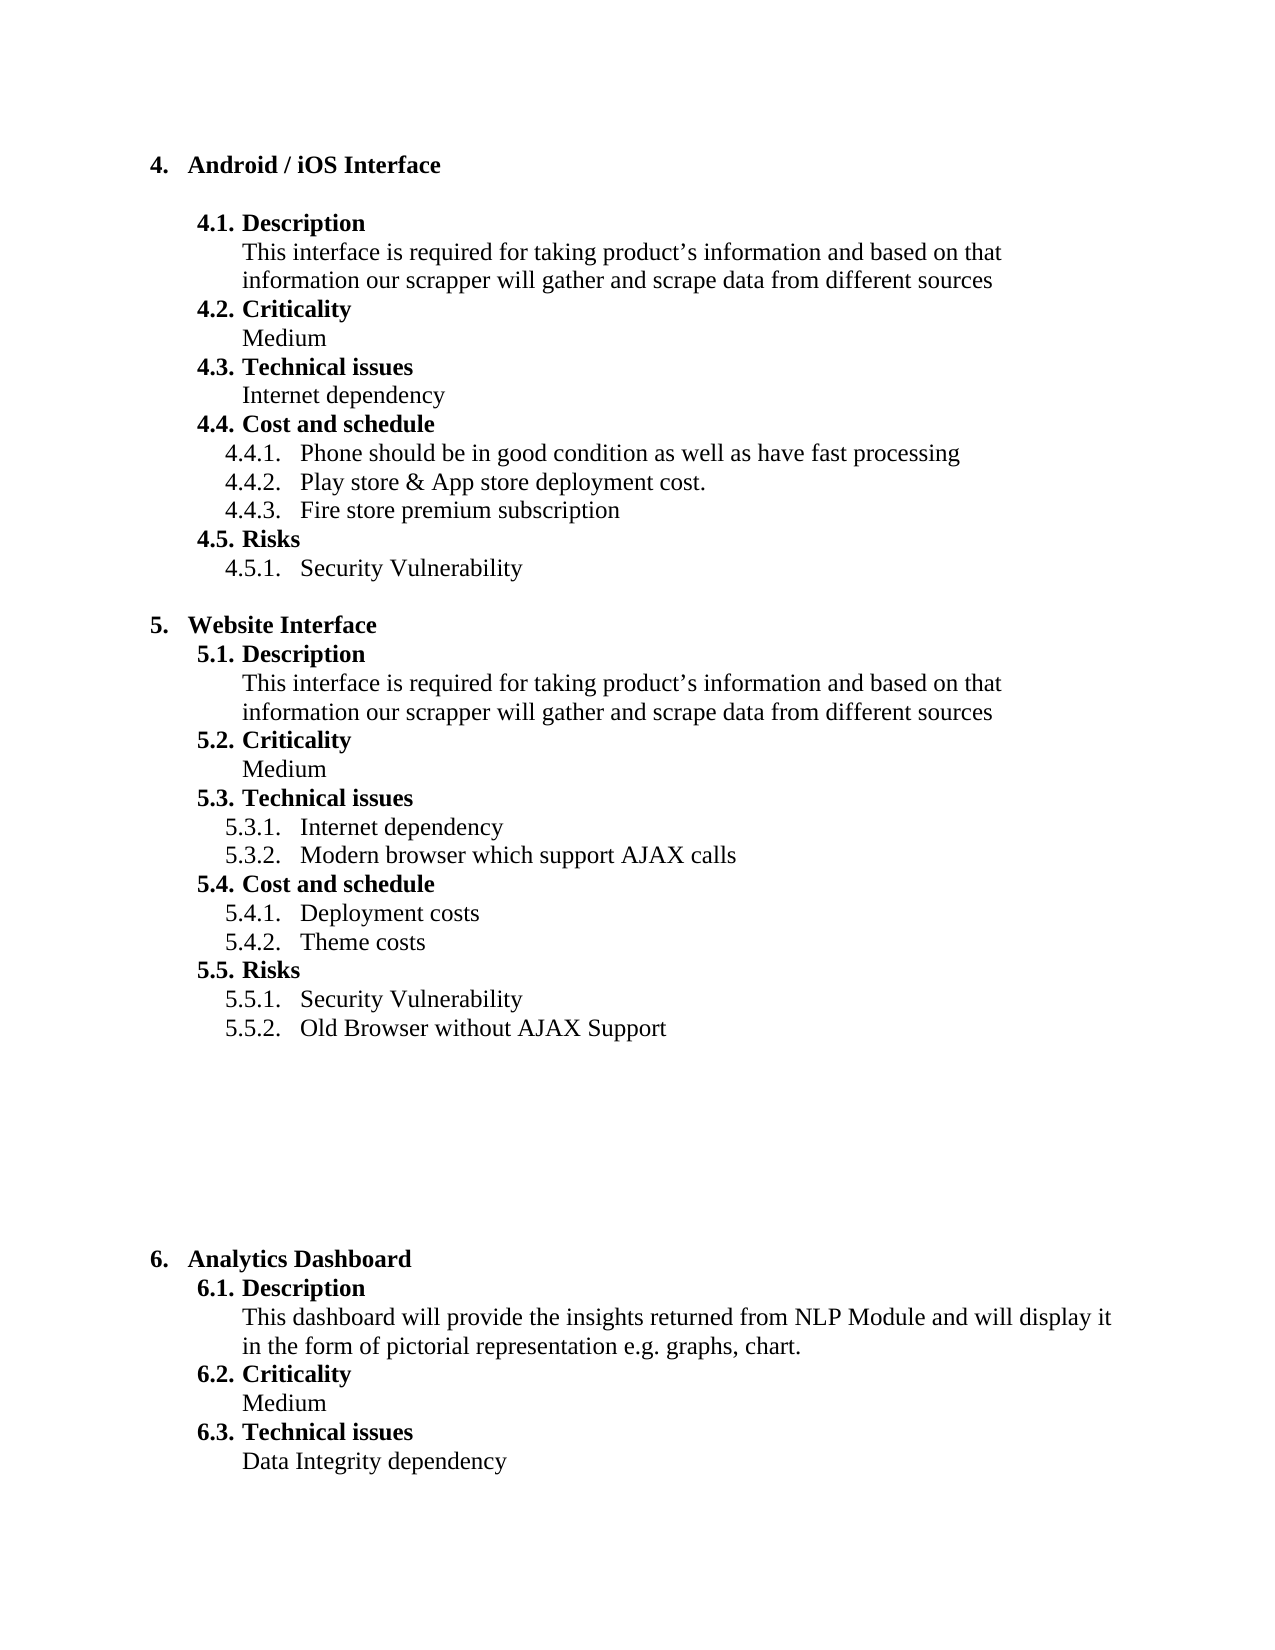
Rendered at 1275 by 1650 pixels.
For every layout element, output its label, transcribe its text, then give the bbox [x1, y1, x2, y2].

list Theme costs [225, 927, 1125, 955]
list Criticality Medium [197, 294, 1125, 352]
list Internet dependency [225, 812, 1125, 840]
list Website Interface [150, 610, 1125, 639]
list Analytics Dashboard [150, 1244, 1125, 1273]
list Phone should be in good condition as well as have fast processing [225, 438, 1125, 467]
list Fire store premium subscription [225, 495, 1125, 524]
list Risks [197, 955, 1125, 984]
list Android / iOS Interface [150, 150, 1125, 179]
list Description This dashboard will provide the insights returned from NLP Module and will display it in the form of pictorial representation e.g. graphs, chart. [197, 1273, 1125, 1359]
list Technical issues Data Integrity dependency [197, 1417, 1125, 1474]
list Description This interface is required for taking product’s information and based on that information our scrapper will gather and scrape data from different sources [197, 208, 1125, 294]
list Technical issues [197, 783, 1125, 812]
list Cost and schedule [197, 869, 1125, 898]
list Play store & App store deployment cost. [225, 467, 1125, 495]
list Cost and schedule [197, 409, 1125, 438]
list Technical issues Internet dependency [197, 352, 1125, 409]
list Security Vulnerability [225, 984, 1125, 1013]
list Modern browser which support AJAX calls [225, 840, 1125, 869]
list Security Vulnerability [225, 553, 1125, 582]
list Deployment costs [225, 898, 1125, 927]
list Criticality Medium [197, 725, 1125, 783]
list Old Browser without AJAX Support [225, 1013, 1125, 1042]
list Description This interface is required for taking product’s information and based on that information our scrapper will gather and scrape data from different sources [197, 639, 1125, 725]
list Criticality Medium [197, 1359, 1125, 1417]
list Risks [197, 524, 1125, 553]
